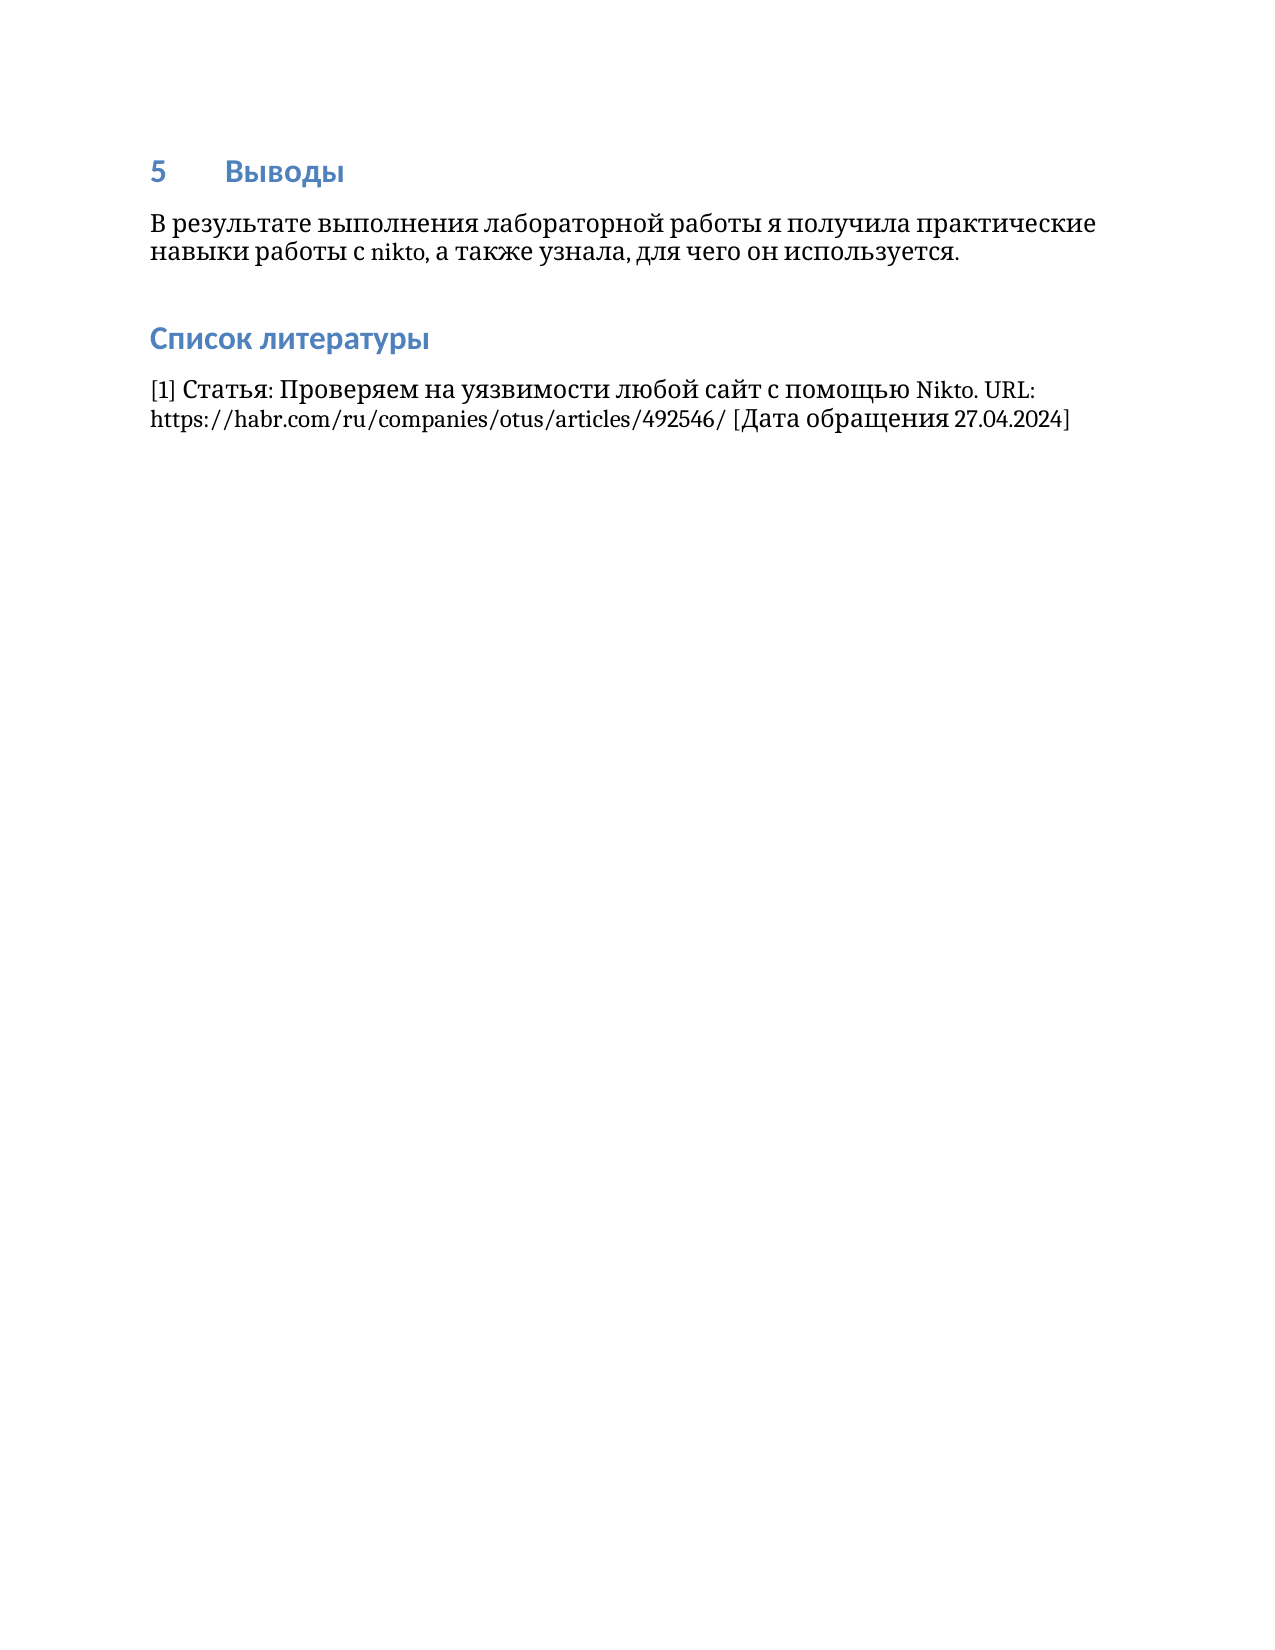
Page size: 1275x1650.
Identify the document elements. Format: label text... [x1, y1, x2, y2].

text В результате выполнения лабораторной работы я получила практические навыки работы с nikto, а также узнала, для чего он используется. [150, 209, 1125, 267]
text [1] Статья: Проверяем на уязвимости любой сайт с помощью Nikto. URL: https://habr.com/ru/companies/otus/articles/492546/ [Дата обращения 27.04.2024] [150, 376, 1125, 434]
subtitle 5 Выводы [150, 150, 1125, 191]
subtitle Список литературы [150, 317, 1125, 358]
